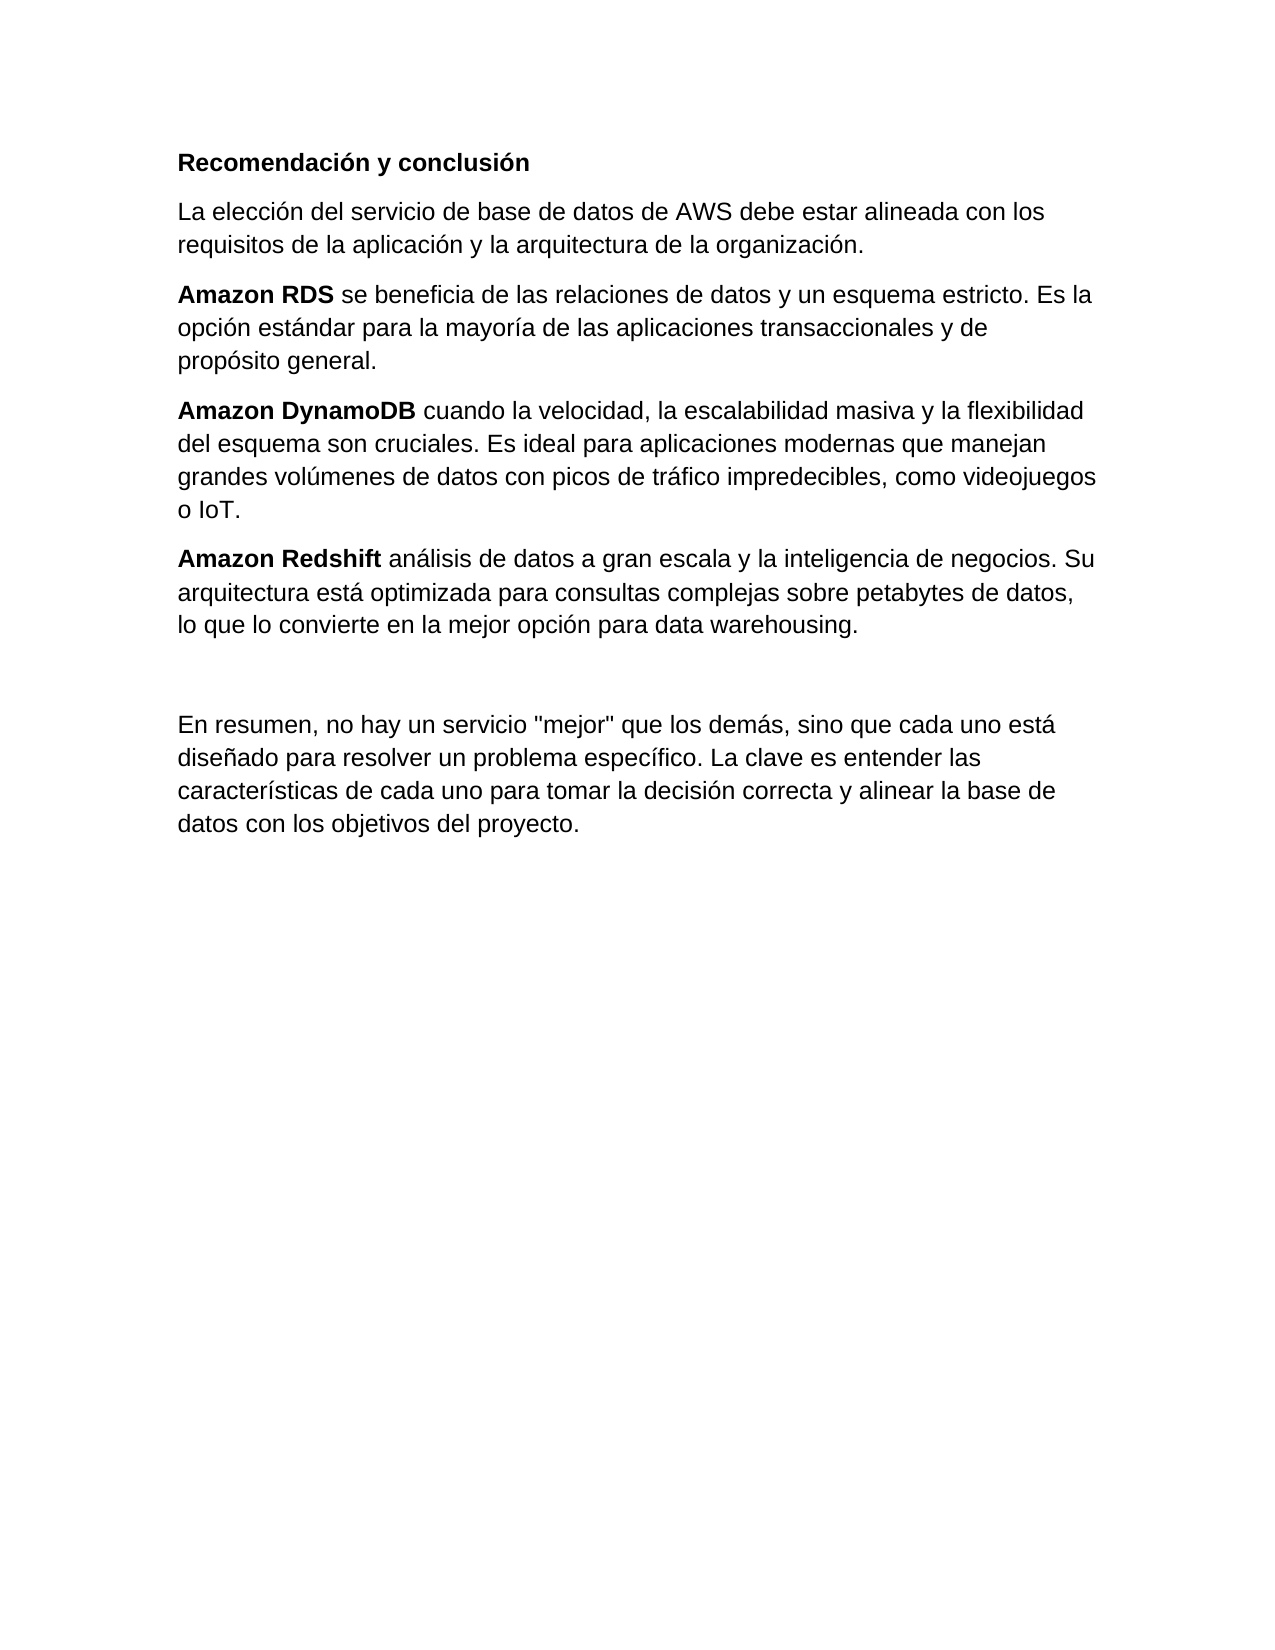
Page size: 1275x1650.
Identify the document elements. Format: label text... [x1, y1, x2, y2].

text Amazon DynamoDB cuando la velocidad, la escalabilidad masiva y la flexibilidad del esquema son cruciales. Es ideal para aplicaciones modernas que manejan grandes volúmenes de datos con picos de tráfico impredecibles, como videojuegos o IoT. [177, 396, 1098, 523]
text En resumen, no hay un servicio "mejor" que los demás, sino que cada uno está diseñado para resolver un problema específico. La clave es entender las características de cada uno para tomar la decisión correcta y alinear la base de datos con los objetivos del proyecto. [177, 710, 1098, 838]
text Recomendación y conclusión [177, 148, 1098, 176]
text Amazon RDS se beneficia de las relaciones de datos y un esquema estricto. Es la opción estándar para la mayoría de las aplicaciones transaccionales y de propósito general. [177, 280, 1098, 375]
text La elección del servicio de base de datos de AWS debe estar alineada con los requisitos de la aplicación y la arquitectura de la organización. [177, 197, 1098, 259]
text Amazon Redshift análisis de datos a gran escala y la inteligencia de negocios. Su arquitectura está optimizada para consultas complejas sobre petabytes de datos, lo que lo convierte en la mejor opción para data warehousing. [177, 544, 1098, 639]
